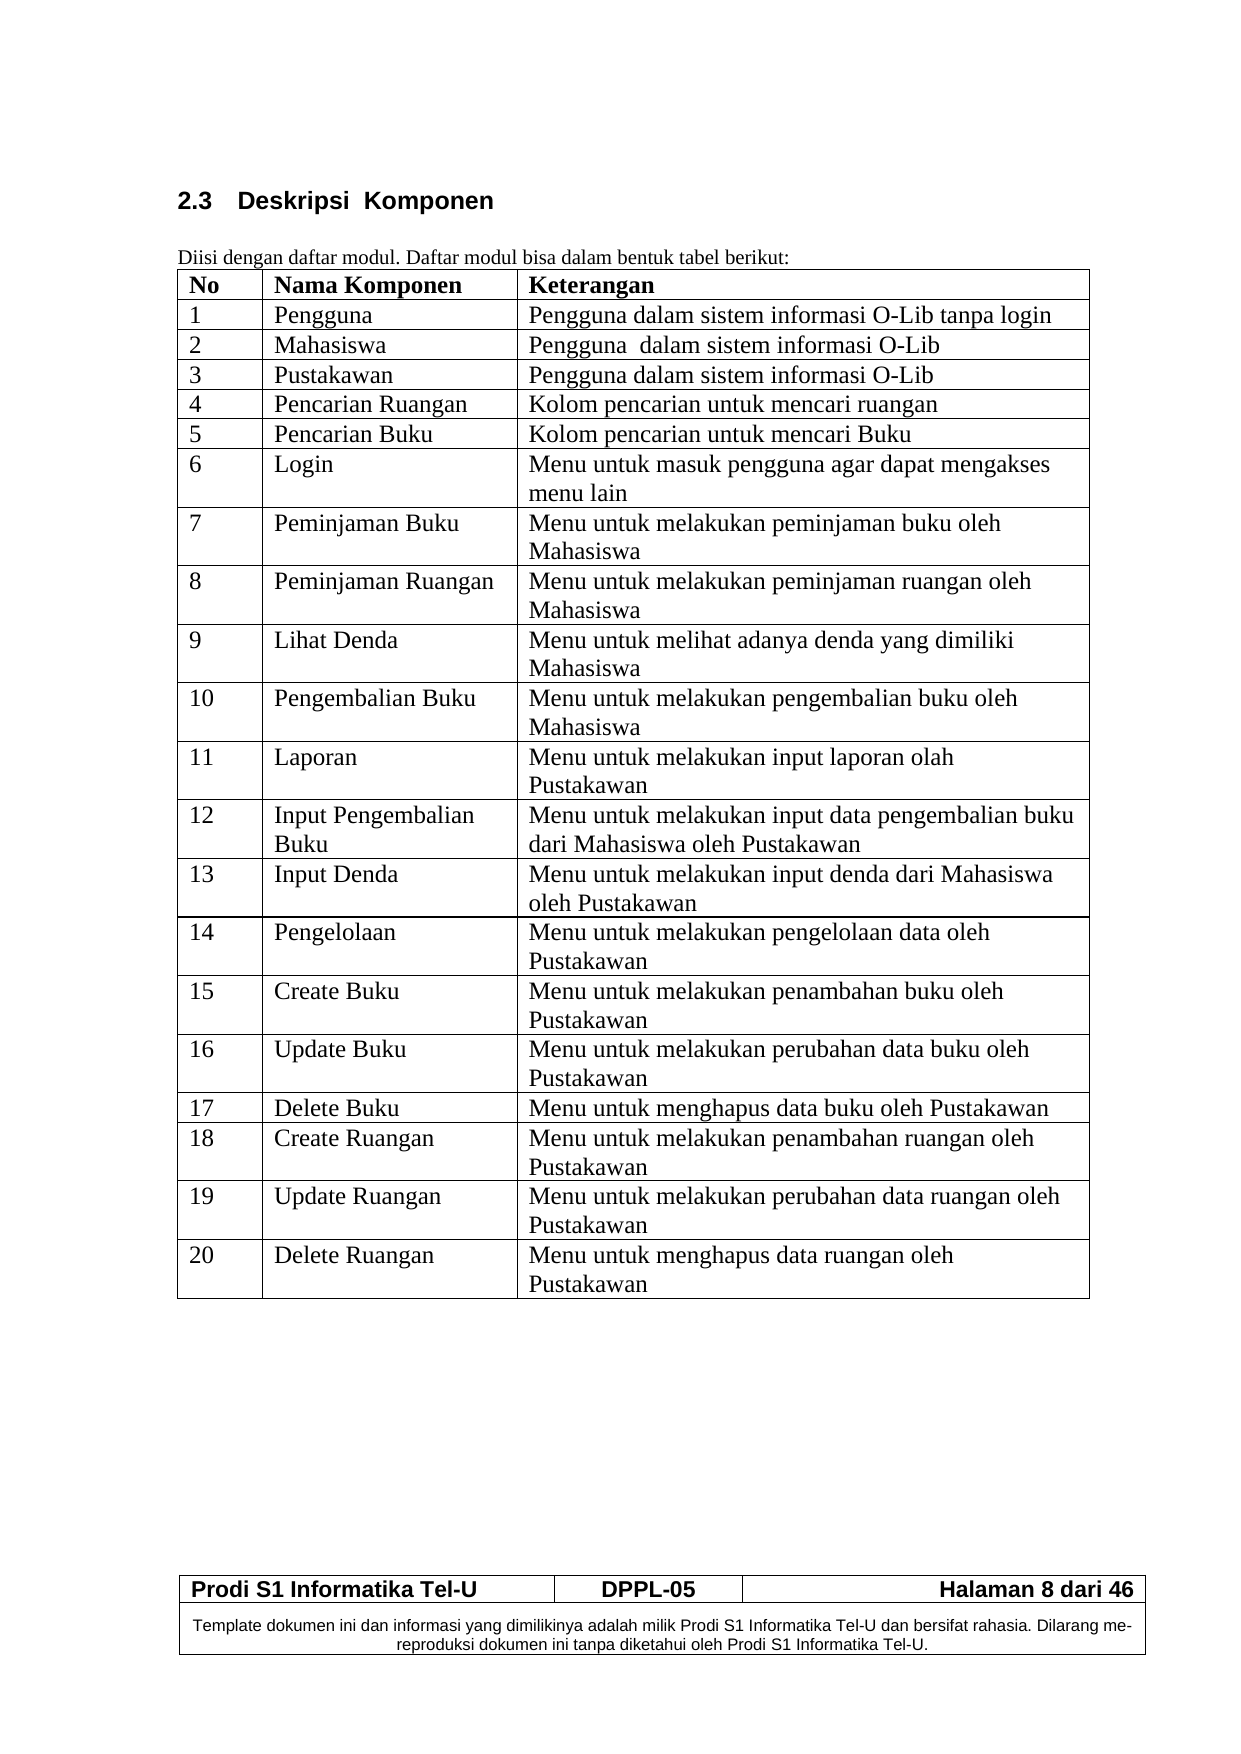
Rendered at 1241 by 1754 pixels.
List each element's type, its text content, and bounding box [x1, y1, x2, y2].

table_cell Kolom pencarian untuk mencari Buku [518, 419, 1089, 448]
table_cell 8 [178, 566, 262, 624]
table_cell Menu untuk melakukan input laporan olah Pustakawan [518, 742, 1089, 799]
table_cell Delete Ruangan [263, 1240, 517, 1297]
table_cell Menu untuk masuk pengguna agar dapat mengakses menu lain [518, 449, 1089, 507]
table_cell 12 [178, 800, 262, 858]
table_cell Lihat Denda [263, 625, 517, 682]
table_cell Menu untuk melakukan pengelolaan data oleh Pustakawan [518, 918, 1089, 975]
table_cell 3 [178, 360, 262, 388]
table_cell 5 [178, 419, 262, 448]
table_cell 10 [178, 683, 262, 741]
table_cell Pengembalian Buku [263, 683, 517, 741]
subtitle Deskripsi Komponen [177, 186, 1122, 215]
table_cell 6 [178, 449, 262, 507]
table_cell 1 [178, 300, 262, 329]
table_cell Pengguna dalam sistem informasi O-Lib [518, 330, 1089, 359]
table_cell Menu untuk menghapus data buku oleh Pustakawan [518, 1093, 1089, 1122]
table_cell Peminjaman Ruangan [263, 566, 517, 624]
table_cell 4 [178, 390, 262, 418]
table_cell Menu untuk melakukan penambahan buku oleh Pustakawan [518, 976, 1089, 1033]
table_cell Mahasiswa [263, 330, 517, 359]
table_header No [178, 270, 262, 299]
table_cell Login [263, 449, 517, 507]
table_cell Pencarian Ruangan [263, 390, 517, 418]
table_cell Laporan [263, 742, 517, 799]
table_cell Menu untuk melakukan perubahan data buku oleh Pustakawan [518, 1035, 1089, 1092]
table_cell Pengguna dalam sistem informasi O-Lib tanpa login [518, 300, 1089, 329]
table_cell 9 [178, 625, 262, 682]
table_cell 18 [178, 1123, 262, 1180]
table_cell Menu untuk melakukan peminjaman ruangan oleh Mahasiswa [518, 566, 1089, 624]
table_cell Peminjaman Buku [263, 508, 517, 565]
table_cell Create Buku [263, 976, 517, 1033]
table_cell Menu untuk melakukan penambahan ruangan oleh Pustakawan [518, 1123, 1089, 1180]
table_cell Pustakawan [263, 360, 517, 388]
table_cell Pengguna dalam sistem informasi O-Lib [518, 360, 1089, 388]
table_cell Update Buku [263, 1035, 517, 1092]
table_cell Menu untuk melihat adanya denda yang dimiliki Mahasiswa [518, 625, 1089, 682]
table_cell Update Ruangan [263, 1181, 517, 1239]
table_cell 19 [178, 1181, 262, 1239]
table_cell 2 [178, 330, 262, 359]
table_cell Kolom pencarian untuk mencari ruangan [518, 390, 1089, 418]
text Diisi dengan daftar modul. Daftar modul bisa dalam bentuk tabel berikut: [177, 245, 1122, 269]
table_cell Input Denda [263, 859, 517, 916]
table_cell 20 [178, 1240, 262, 1297]
table_cell 13 [178, 859, 262, 916]
table_cell 17 [178, 1093, 262, 1122]
table_cell Pengelolaan [263, 918, 517, 975]
table_cell 15 [178, 976, 262, 1033]
table_cell 11 [178, 742, 262, 799]
table_cell 14 [178, 918, 262, 975]
table_cell Pencarian Buku [263, 419, 517, 448]
table_cell Menu untuk melakukan pengembalian buku oleh Mahasiswa [518, 683, 1089, 741]
table_cell Menu untuk menghapus data ruangan oleh Pustakawan [518, 1240, 1089, 1297]
table_cell 16 [178, 1035, 262, 1092]
table_cell Menu untuk melakukan input denda dari Mahasiswa oleh Pustakawan [518, 859, 1089, 916]
table_header Nama Komponen [263, 270, 517, 299]
table_cell Menu untuk melakukan peminjaman buku oleh Mahasiswa [518, 508, 1089, 565]
table_header Keterangan [518, 270, 1089, 299]
table_cell Menu untuk melakukan input data pengembalian buku dari Mahasiswa oleh Pustakawan [518, 800, 1089, 858]
table_cell Menu untuk melakukan perubahan data ruangan oleh Pustakawan [518, 1181, 1089, 1239]
table_cell Input Pengembalian Buku [263, 800, 517, 858]
table_cell Create Ruangan [263, 1123, 517, 1180]
table_cell Pengguna [263, 300, 517, 329]
table_cell Delete Buku [263, 1093, 517, 1122]
table_cell 7 [178, 508, 262, 565]
